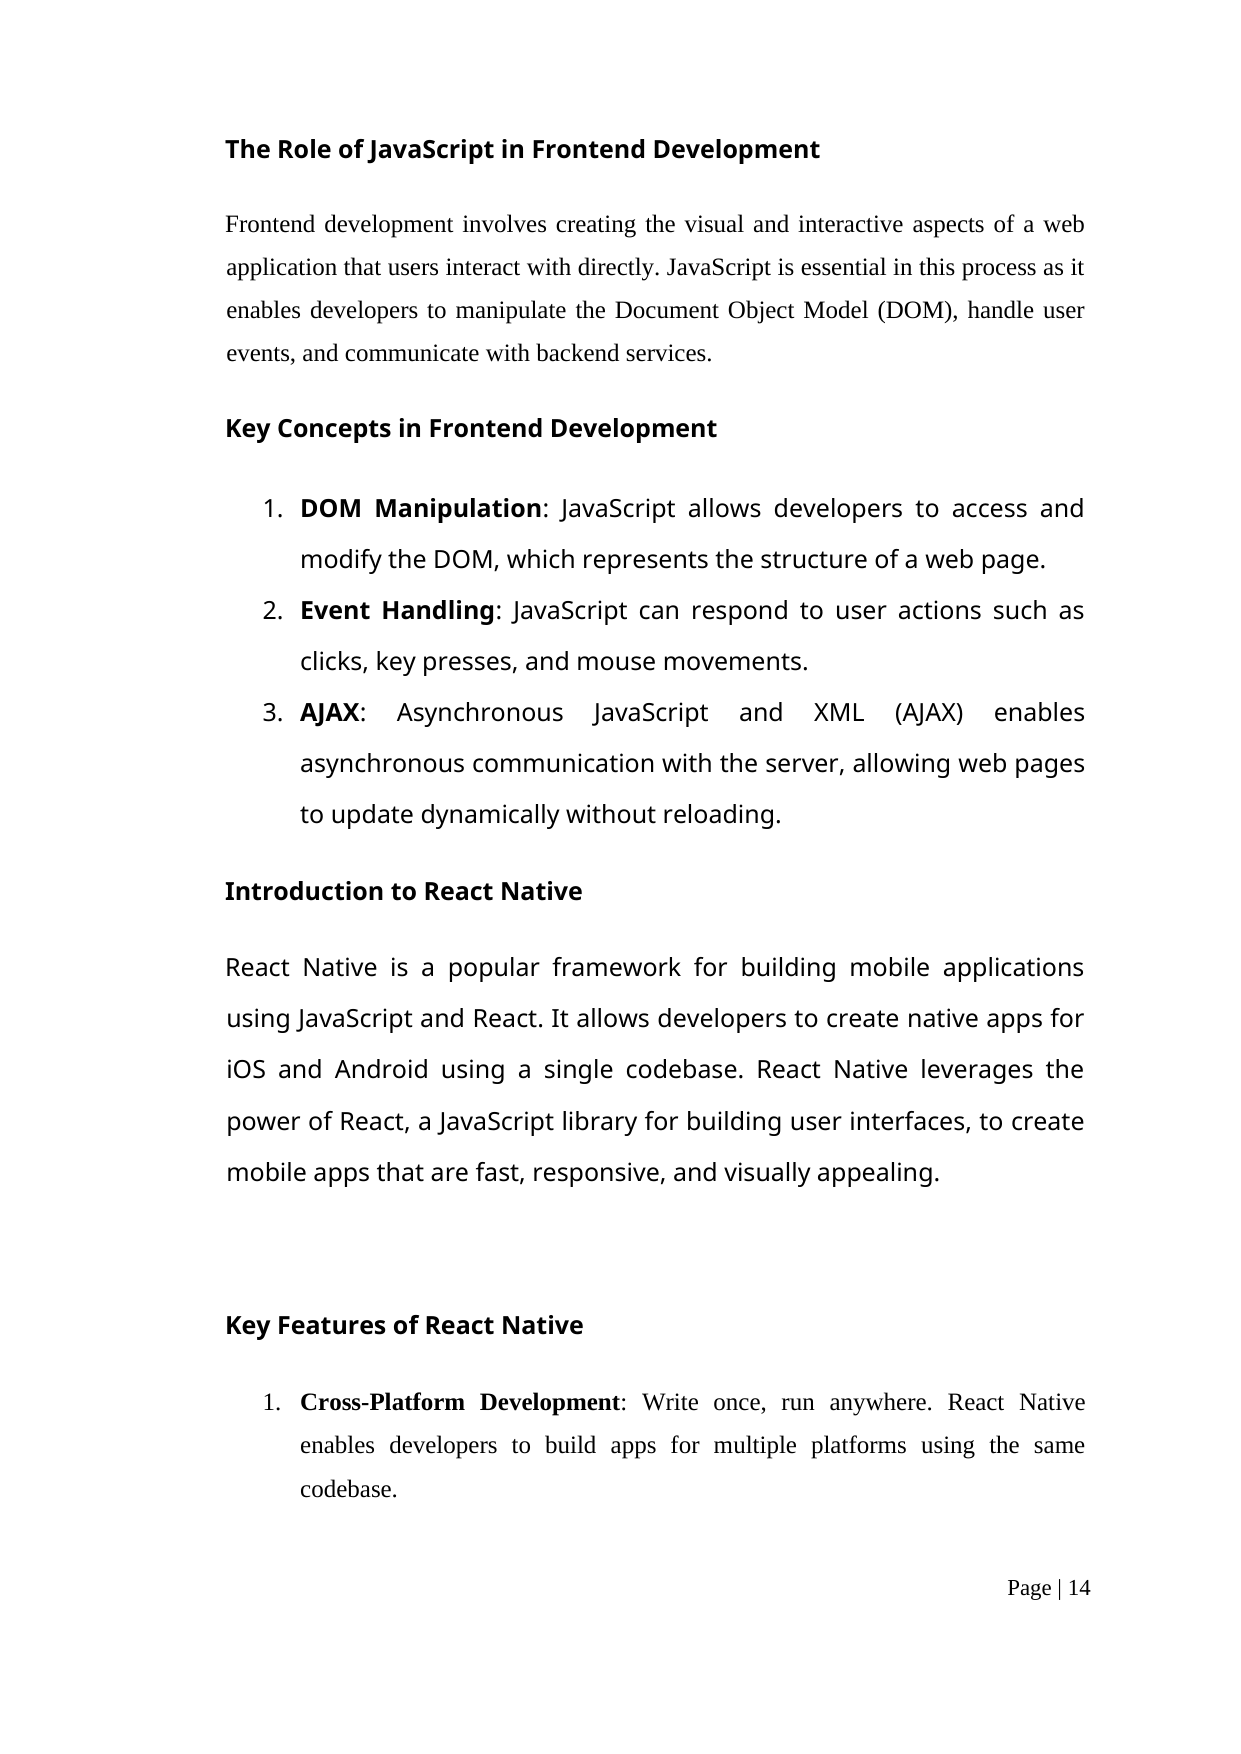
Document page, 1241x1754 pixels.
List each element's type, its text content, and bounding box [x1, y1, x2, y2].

subtitle The Role of JavaScript in Frontend Development [225, 132, 1091, 166]
subtitle Key Concepts in Frontend Development [225, 410, 1091, 444]
list AJAX: Asynchronous JavaScript and XML (AJAX) enables asynchronous communication with the server, allowing web pages to update dynamically without reloading. [262, 695, 1086, 831]
list DOM Manipulation: JavaScript allows developers to access and modify the DOM, which represents the structure of a web page. [262, 491, 1086, 576]
text Frontend development involves creating the visual and interactive aspects of a web application that users interact with directly. JavaScript is essential in this process as it enables developers to manipulate the Document Object Model (DOM), handle user events, and communicate with backend services. [225, 209, 1086, 367]
list Cross-Platform Development: Write once, run anywhere. React Native enables developers to build apps for multiple platforms using the same codebase. [262, 1387, 1086, 1502]
text React Native is a popular framework for building mobile applications using JavaScript and React. It allows developers to create native apps for iOS and Android using a single codebase. React Native leverages the power of React, a JavaScript library for building user interfaces, to create mobile apps that are fast, responsive, and visually appealing. [225, 950, 1086, 1188]
list Event Handling: JavaScript can respond to user actions such as clicks, key presses, and mouse movements. [262, 593, 1086, 678]
subtitle Key Features of React Native [225, 1307, 1091, 1341]
subtitle Introduction to React Native [225, 873, 1091, 907]
